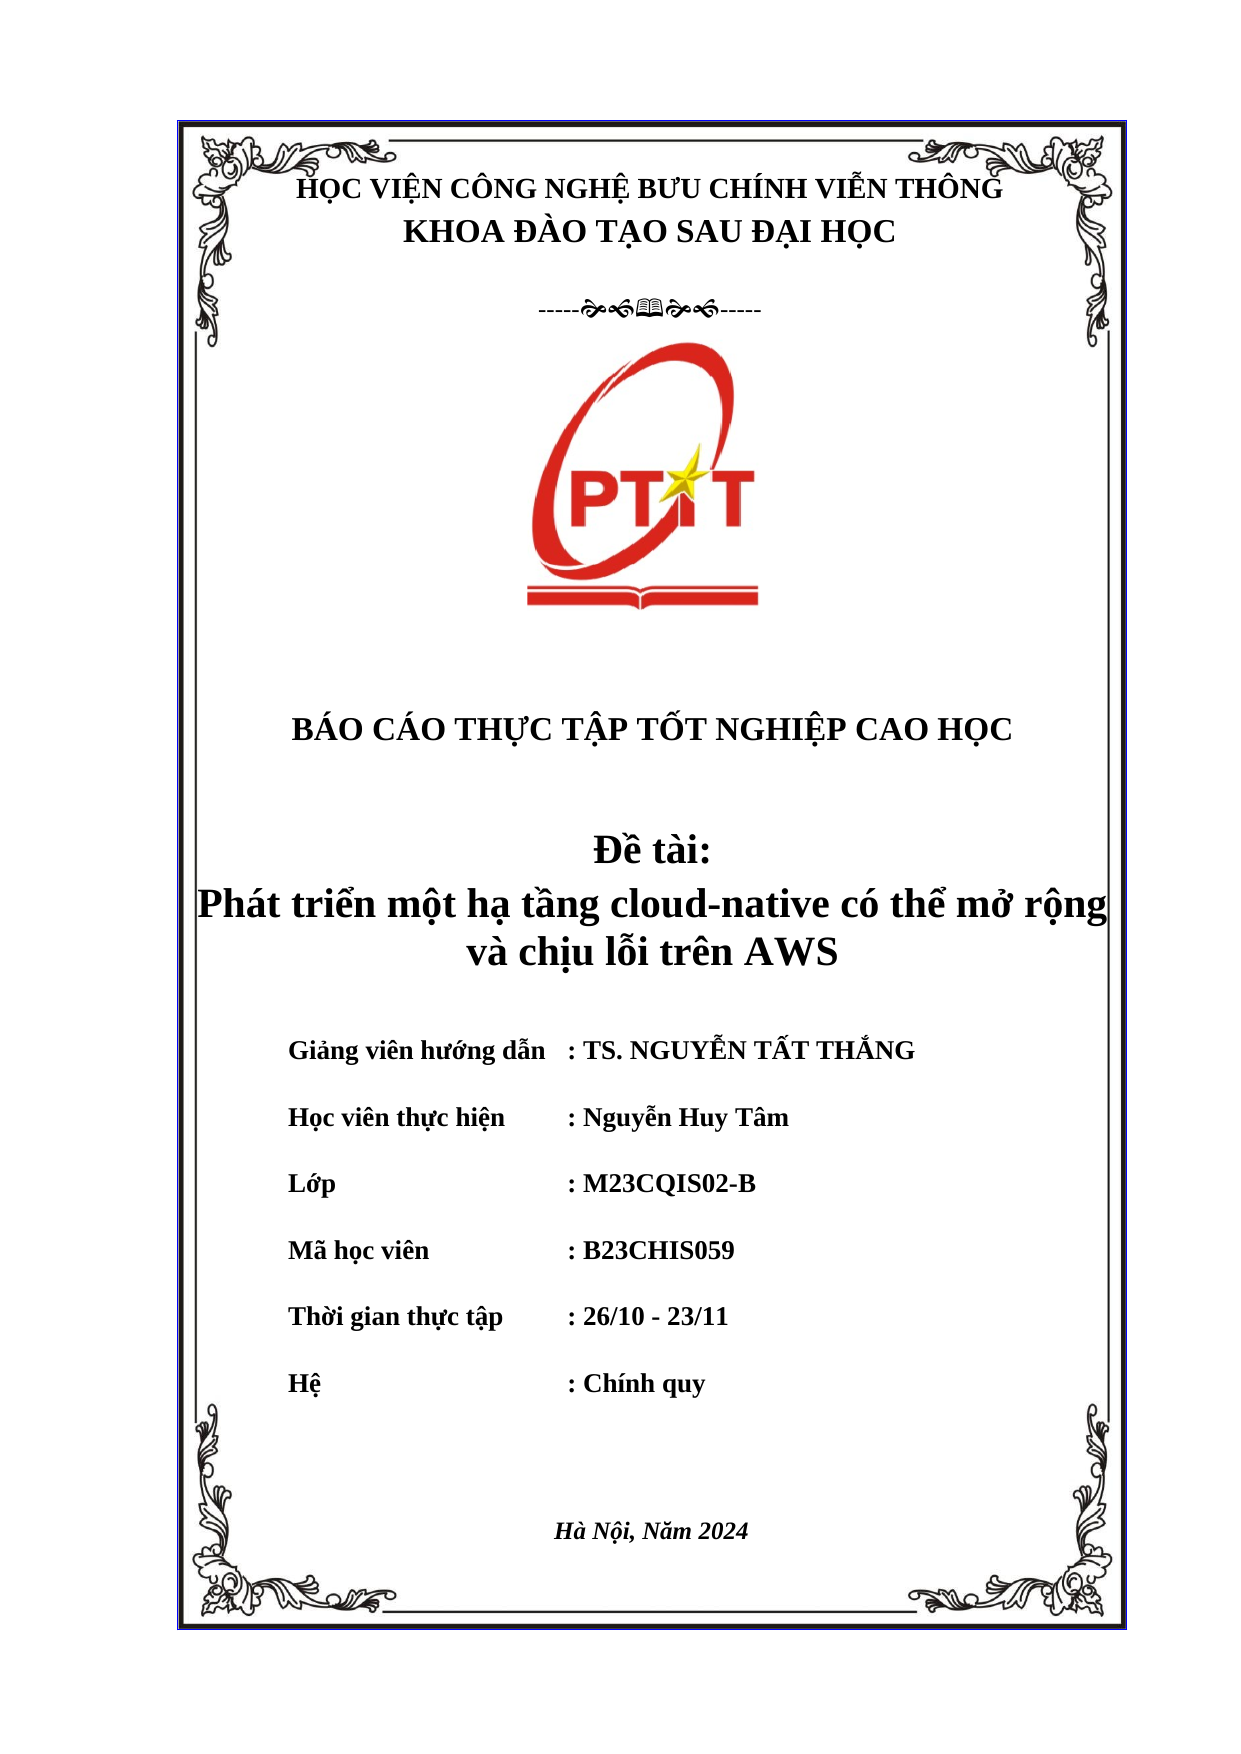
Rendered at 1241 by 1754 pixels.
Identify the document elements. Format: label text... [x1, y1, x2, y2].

table_cell : 26/10 - 23/11 [558, 1284, 1065, 1348]
table_cell : Nguyễn Huy Tâm [558, 1084, 1065, 1148]
table_cell Mã học viên [234, 1217, 556, 1282]
table_header : TS. NGUYỄN TẤT THẮNG [558, 1018, 1065, 1082]
table_cell : B23CHIS059 [558, 1217, 1065, 1282]
picture [178, 872, 1126, 878]
table_cell : M23CQIS02-B [558, 1151, 1065, 1215]
picture [178, 974, 1126, 1516]
text KHOA ĐÀO TẠO SAU ĐẠI HỌC [177, 211, 1122, 249]
picture [178, 748, 1126, 824]
table_cell Học viên thực hiện [234, 1084, 556, 1148]
table_cell Hệ [234, 1350, 556, 1415]
text BÁO CÁO THỰC TẬP TỐT NGHIỆP CAO HỌC [177, 709, 1127, 748]
picture [178, 121, 1126, 709]
text Phát triển một hạ tầng cloud-native có thể mở rộng và chịu lỗi trên AWS [177, 878, 1127, 974]
text HỌC VIỆN CÔNG NGHỆ BƯU CHÍNH VIỄN THÔNG [177, 171, 1122, 205]
table_cell Thời gian thực tập [234, 1284, 556, 1348]
text Hà Nội, Năm 2024 [177, 1516, 1127, 1545]
table_header Giảng viên hướng dẫn [234, 1018, 556, 1082]
text -----🙞🙜🕮🙞🙜----- [177, 291, 1122, 325]
table_cell Lớp [234, 1151, 556, 1215]
text Đề tài: [177, 824, 1127, 872]
picture [178, 1545, 1126, 1629]
table_cell : Chính quy [558, 1350, 1065, 1415]
